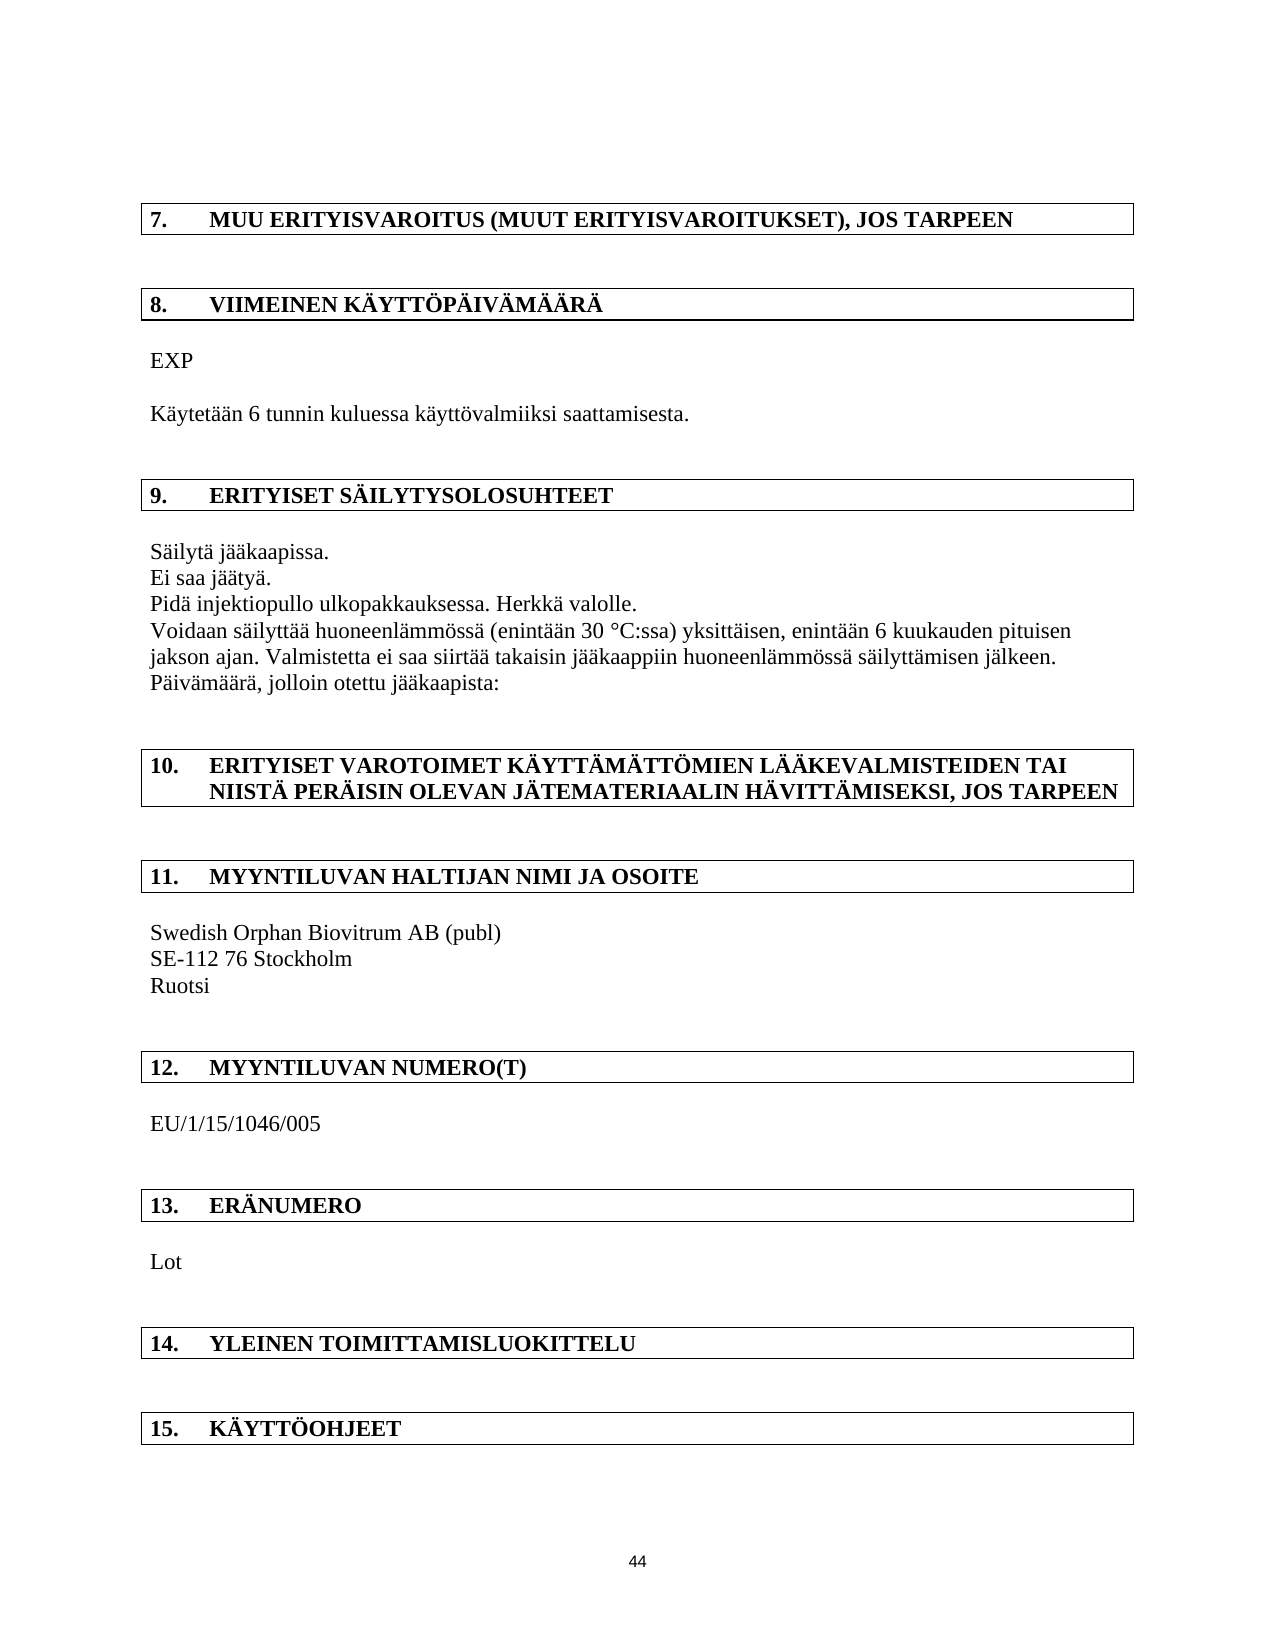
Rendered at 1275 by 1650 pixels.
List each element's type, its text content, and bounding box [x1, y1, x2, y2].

text 10. ERITYISET VAROTOIMET KÄYTTÄMÄTTÖMIEN LÄÄKEVALMISTEIDEN TAI NIISTÄ PERÄISIN OLEVAN JÄTEMATERIAALIN HÄVITTÄMISEKSI, JOS TARPEEN [142, 750, 1133, 806]
text SE-112 76 Stockholm [150, 946, 1125, 972]
text Pidä injektiopullo ulkopakkauksessa. Herkkä valolle. [150, 590, 1125, 617]
text Säilytä jääkaapissa. [150, 538, 1125, 564]
text 11. MYYNTILUVAN HALTIJAN NIMI JA OSOITE [142, 861, 1133, 892]
text 8. VIIMEINEN KÄYTTÖPÄIVÄMÄÄRÄ [142, 289, 1133, 319]
text 9. ERITYISET SÄILYTYSOLOSUHTEET [142, 480, 1133, 510]
text Lot [150, 1248, 1125, 1274]
text EU/1/15/1046/005 [150, 1110, 1125, 1136]
text Käytetään 6 tunnin kuluessa käyttövalmiiksi saattamisesta. [150, 400, 1125, 426]
text Ei saa jäätyä. [150, 564, 1125, 590]
text Ruotsi [150, 972, 1125, 998]
text 14. YLEINEN TOIMITTAMISLUOKITTELU [142, 1328, 1133, 1358]
text 7. MUU ERITYISVAROITUS (MUUT ERITYISVAROITUKSET), JOS TARPEEN [142, 204, 1133, 234]
text Voidaan säilyttää huoneenlämmössä (enintään 30 °C:ssa) yksittäisen, enintään 6 kuukauden pituisen jakson ajan. Valmistetta ei saa siirtää takaisin jääkaappiin huoneenlämmössä säilyttämisen jälkeen. Päivämäärä, jolloin otettu jääkaapista: [150, 617, 1125, 696]
text EXP [150, 347, 1125, 373]
text 12. MYYNTILUVAN NUMERO(T) [142, 1052, 1133, 1082]
text 13. ERÄNUMERO [142, 1190, 1133, 1221]
text Swedish Orphan Biovitrum AB (publ) [150, 919, 1125, 946]
text 15. KÄYTTÖOHJEET [142, 1413, 1133, 1444]
